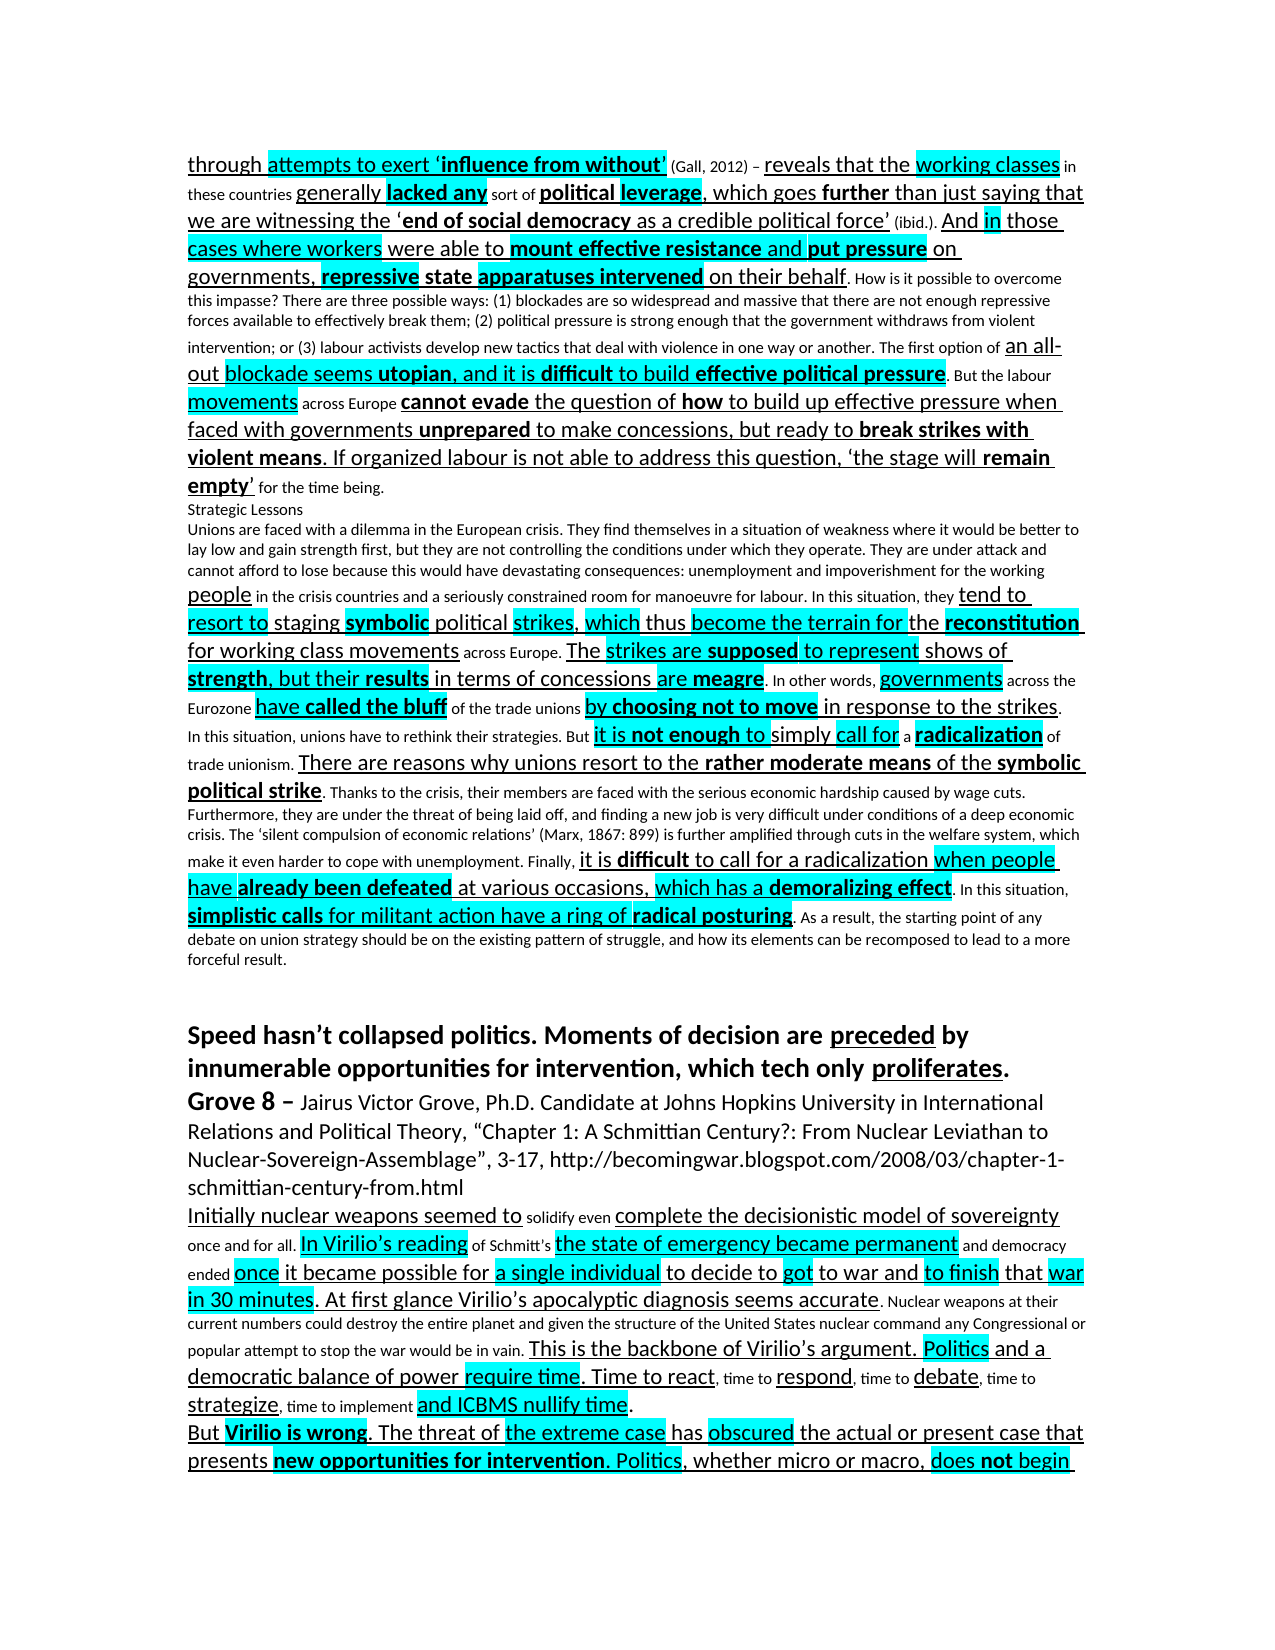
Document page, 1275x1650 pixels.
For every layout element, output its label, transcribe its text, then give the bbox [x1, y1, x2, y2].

text Initially nuclear weapons seemed to solidify even complete the decisionistic model of sovereignty once and for all. In Virilio’s reading of Schmitt’s the state of emergency became permanent and democracy ended once it became possible for a single individual to decide to got to war and to finish that war in 30 minutes. At first glance Virilio’s apocalyptic diagnosis seems accurate. Nuclear weapons at their current numbers could destroy the entire planet and given the structure of the United States nuclear command any Congressional or popular attempt to stop the war would be in vain. This is the backbone of Virilio’s argument. Politics and a democratic balance of power require time. Time to react, time to respond, time to debate, time to strategize, time to implement and ICBMS nullify time. [187, 1202, 1087, 1418]
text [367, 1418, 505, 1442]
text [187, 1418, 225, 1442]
text Strategic Lessons [187, 499, 1087, 519]
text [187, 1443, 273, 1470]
subtitle Speed hasn’t collapsed politics. Moments of decision are preceded by innumerable opportunities for intervention, which tech only proliferates. [187, 1018, 1087, 1084]
text In this situation, unions have to rethink their strategies. But it is not enough to simply call for a radicalization of trade unionism. There are reasons why unions resort to the rather moderate means of the symbolic political strike. Thanks to the crisis, their members are faced with the serious economic hardship caused by wage cuts. Furthermore, they are under the threat of being laid off, and finding a new job is very difficult under conditions of a deep economic crisis. The ‘silent compulsion of economic relations’ (Marx, 1867: 899) is further amplified through cuts in the welfare system, which make it even harder to cope with unemployment. Finally, it is difficult to call for a radicalization when people have already been defeated at various occasions, which has a demoralizing effect. In this situation, simplistic calls for militant action have a ring of radical posturing. As a result, the starting point of any debate on union strategy should be on the existing pattern of struggle, and how its elements can be recomposed to lead to a more forceful result. [187, 720, 1087, 969]
text Grove 8 – Jairus Victor Grove, Ph.D. Candidate at Johns Hopkins University in International Relations and Political Theory, “Chapter 1: A Schmittian Century?: From Nuclear Leviathan to Nuclear-Sovereign-Assemblage”, 3-17, http://becomingwar.blogspot.com/2008/03/chapter-1-schmittian-century-from.html [187, 1084, 1087, 1202]
text Unions are faced with a dilemma in the European crisis. They find themselves in a situation of weakness where it would be better to lay low and gain strength first, but they are not controlling the conditions under which they operate. They are under attack and cannot afford to lose because this would have devastating consequences: unemployment and impoverishment for the working people in the crisis countries and a seriously constrained room for manoeuvre for labour. In this situation, they tend to resort to staging symbolic political strikes, which thus become the terrain for the reconstitution for working class movements across Europe. The strikes are supposed to represent shows of strength, but their results in terms of concessions are meagre. In other words, governments across the Eurozone have called the bluff of the trade unions by choosing not to move in response to the strikes. [187, 519, 1087, 720]
